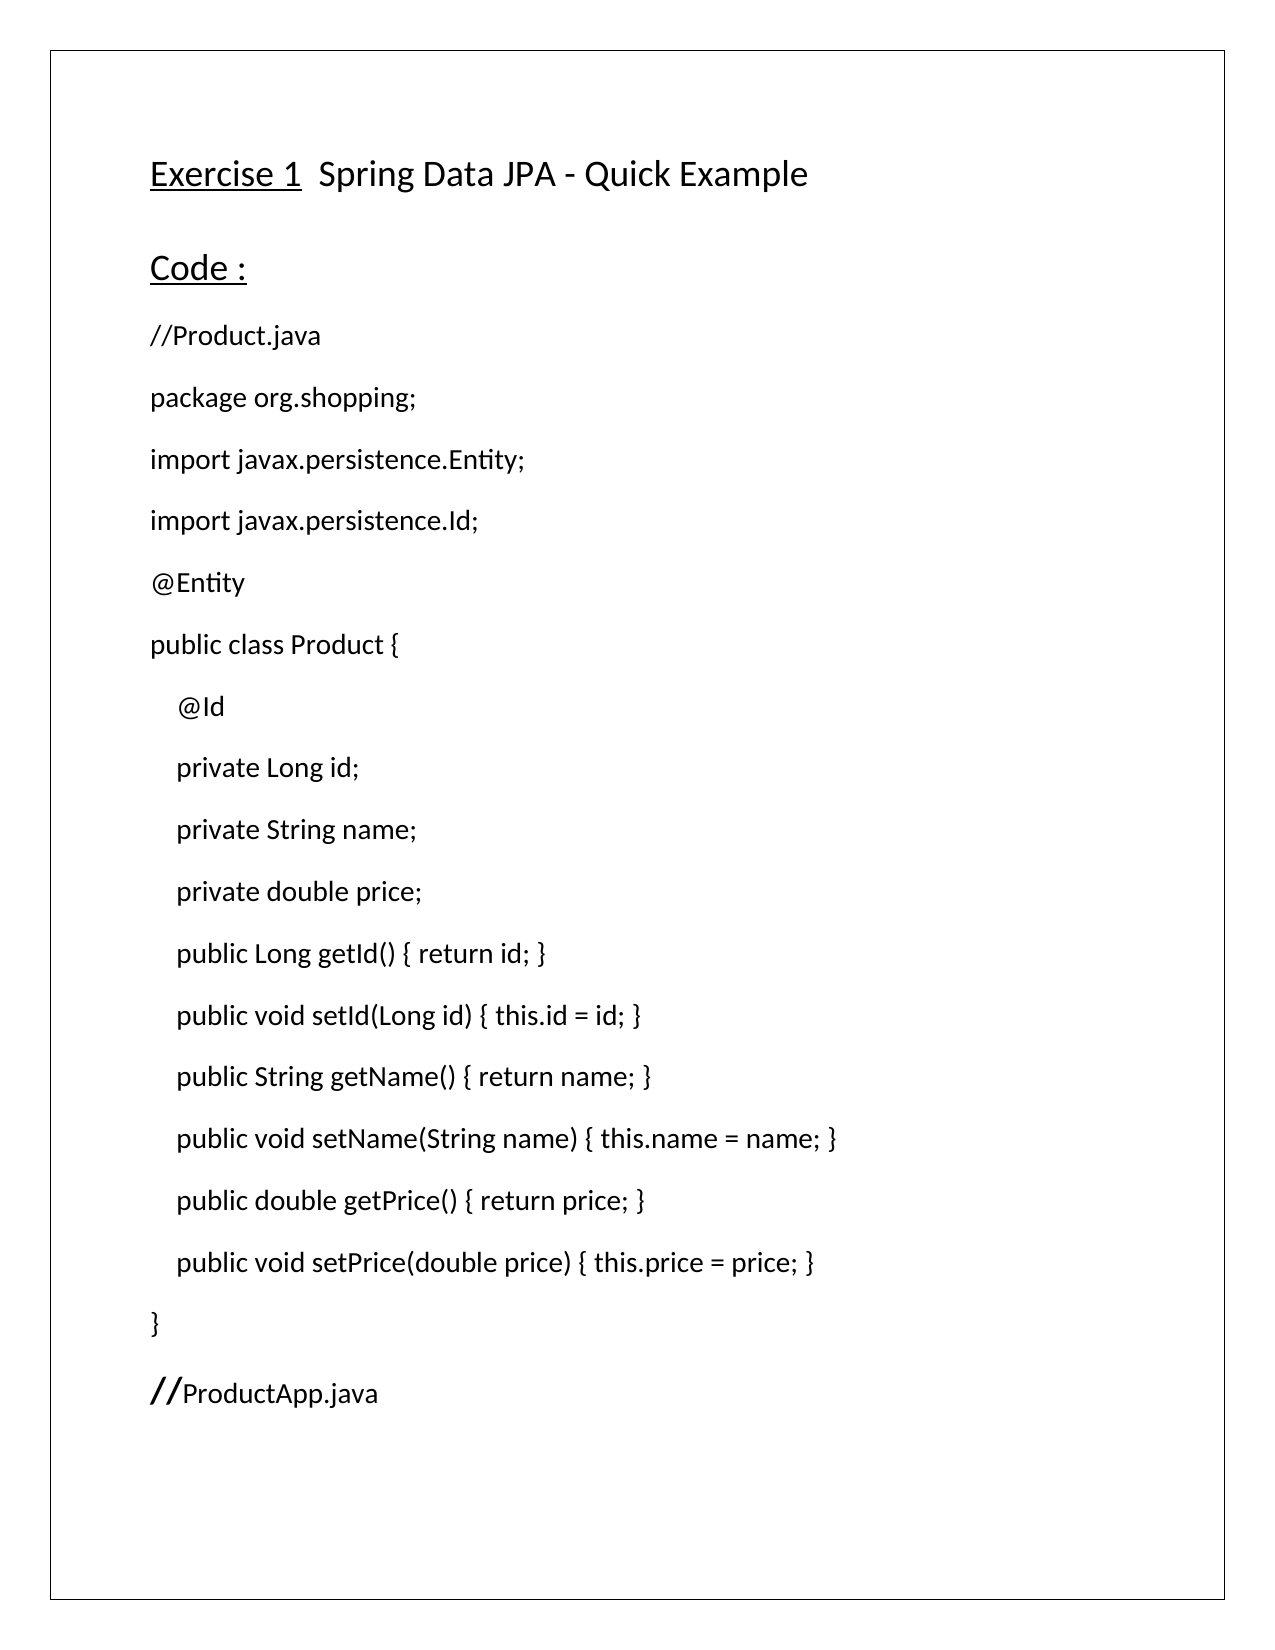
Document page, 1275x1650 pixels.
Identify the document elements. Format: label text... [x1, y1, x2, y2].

text private double price; [150, 873, 1125, 909]
text public double getPrice() { return price; } [150, 1182, 1125, 1218]
text } [150, 1306, 1125, 1341]
text //Product.java [150, 317, 1125, 353]
text import javax.persistence.Entity; [150, 441, 1125, 476]
text public void setId(Long id) { this.id = id; } [150, 997, 1125, 1032]
text public void setPrice(double price) { this.price = price; } [150, 1244, 1125, 1279]
text public String getName() { return name; } [150, 1058, 1125, 1094]
text @Id [150, 688, 1125, 723]
text import javax.persistence.Id; [150, 502, 1125, 538]
text package org.shopping; [150, 379, 1125, 414]
text Exercise 1 Spring Data JPA - Quick Example Code : [150, 150, 1125, 289]
text private String name; [150, 811, 1125, 847]
text private Long id; [150, 749, 1125, 785]
text public void setName(String name) { this.name = name; } [150, 1120, 1125, 1156]
text @Entity [150, 564, 1125, 600]
text //ProductApp.java [150, 1367, 1125, 1413]
text public Long getId() { return id; } [150, 935, 1125, 971]
text public class Product { [150, 626, 1125, 662]
